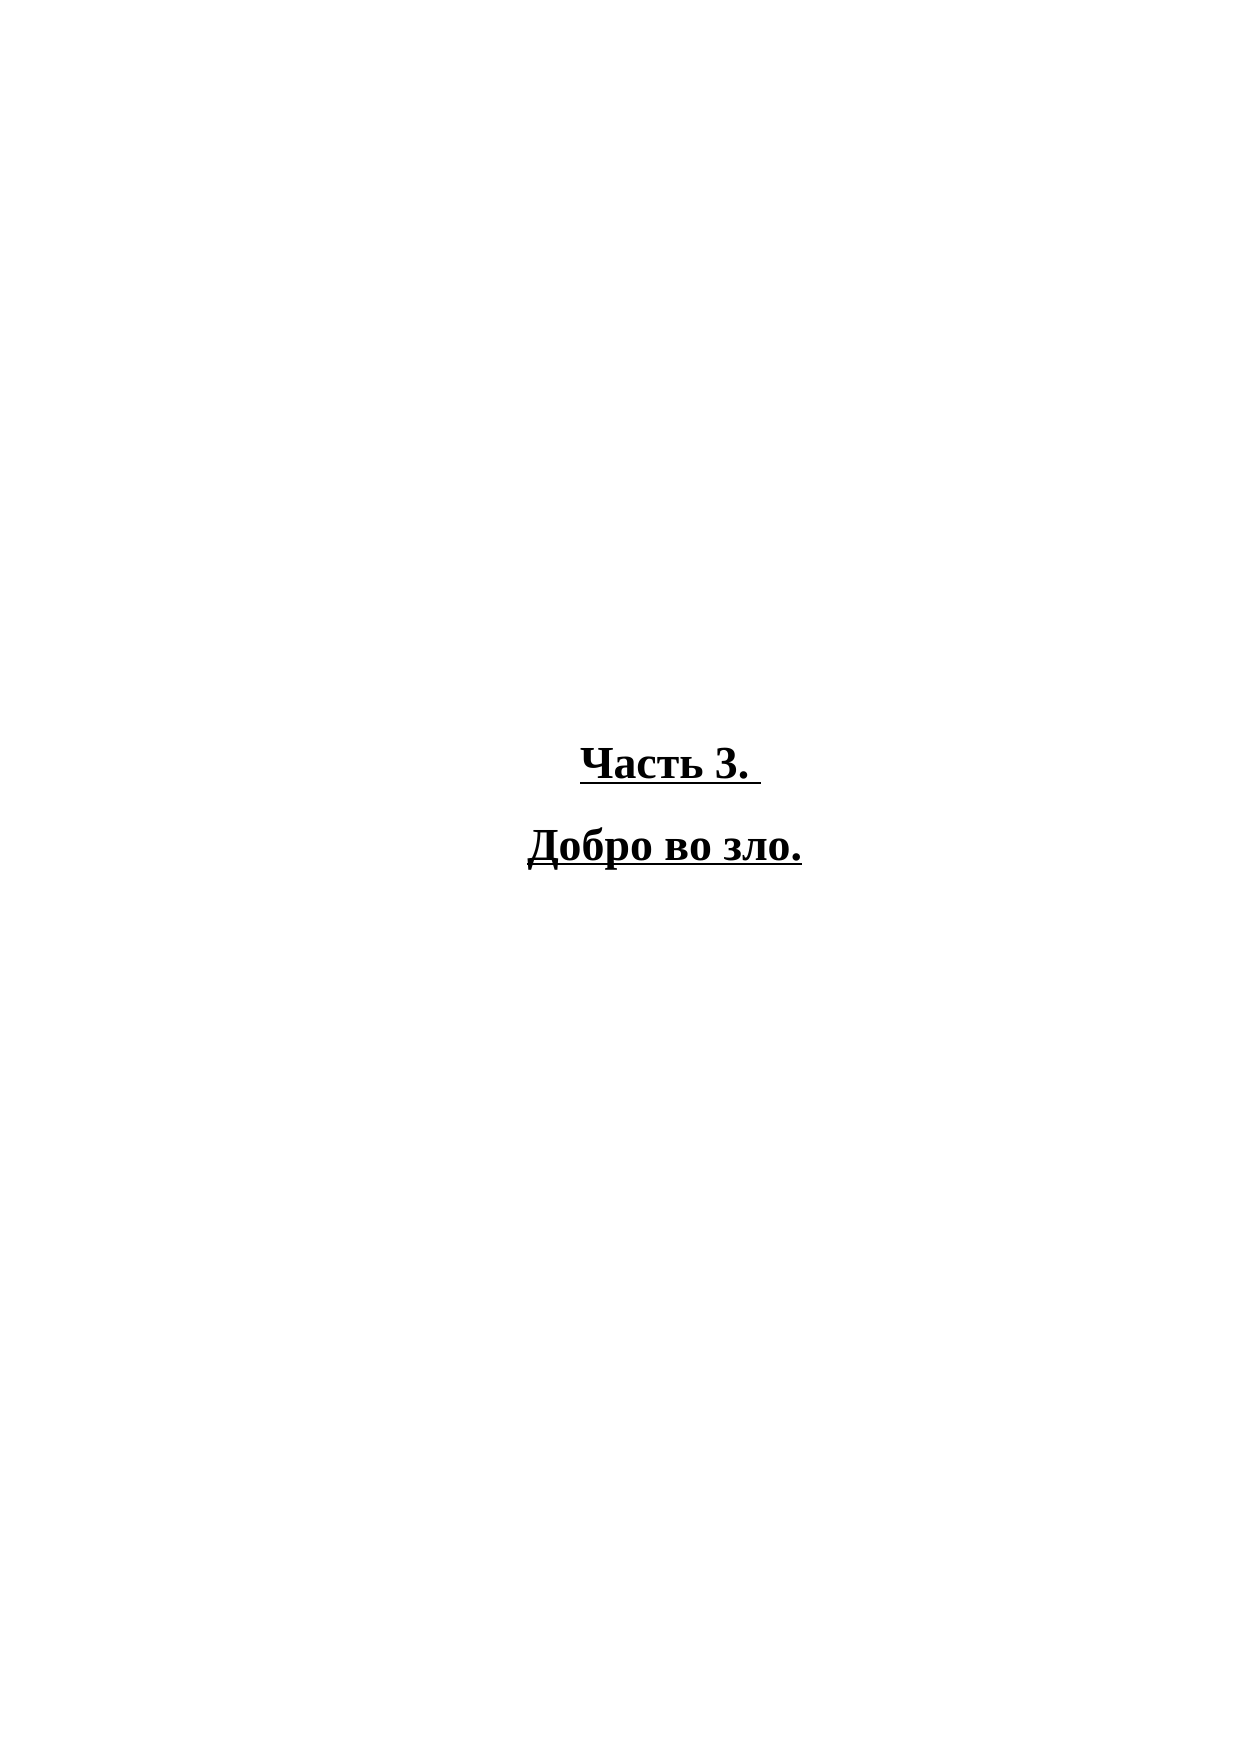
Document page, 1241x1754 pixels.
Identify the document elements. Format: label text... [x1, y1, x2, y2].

text Добро во зло. [177, 817, 1152, 870]
text Часть 3. [177, 736, 1152, 789]
